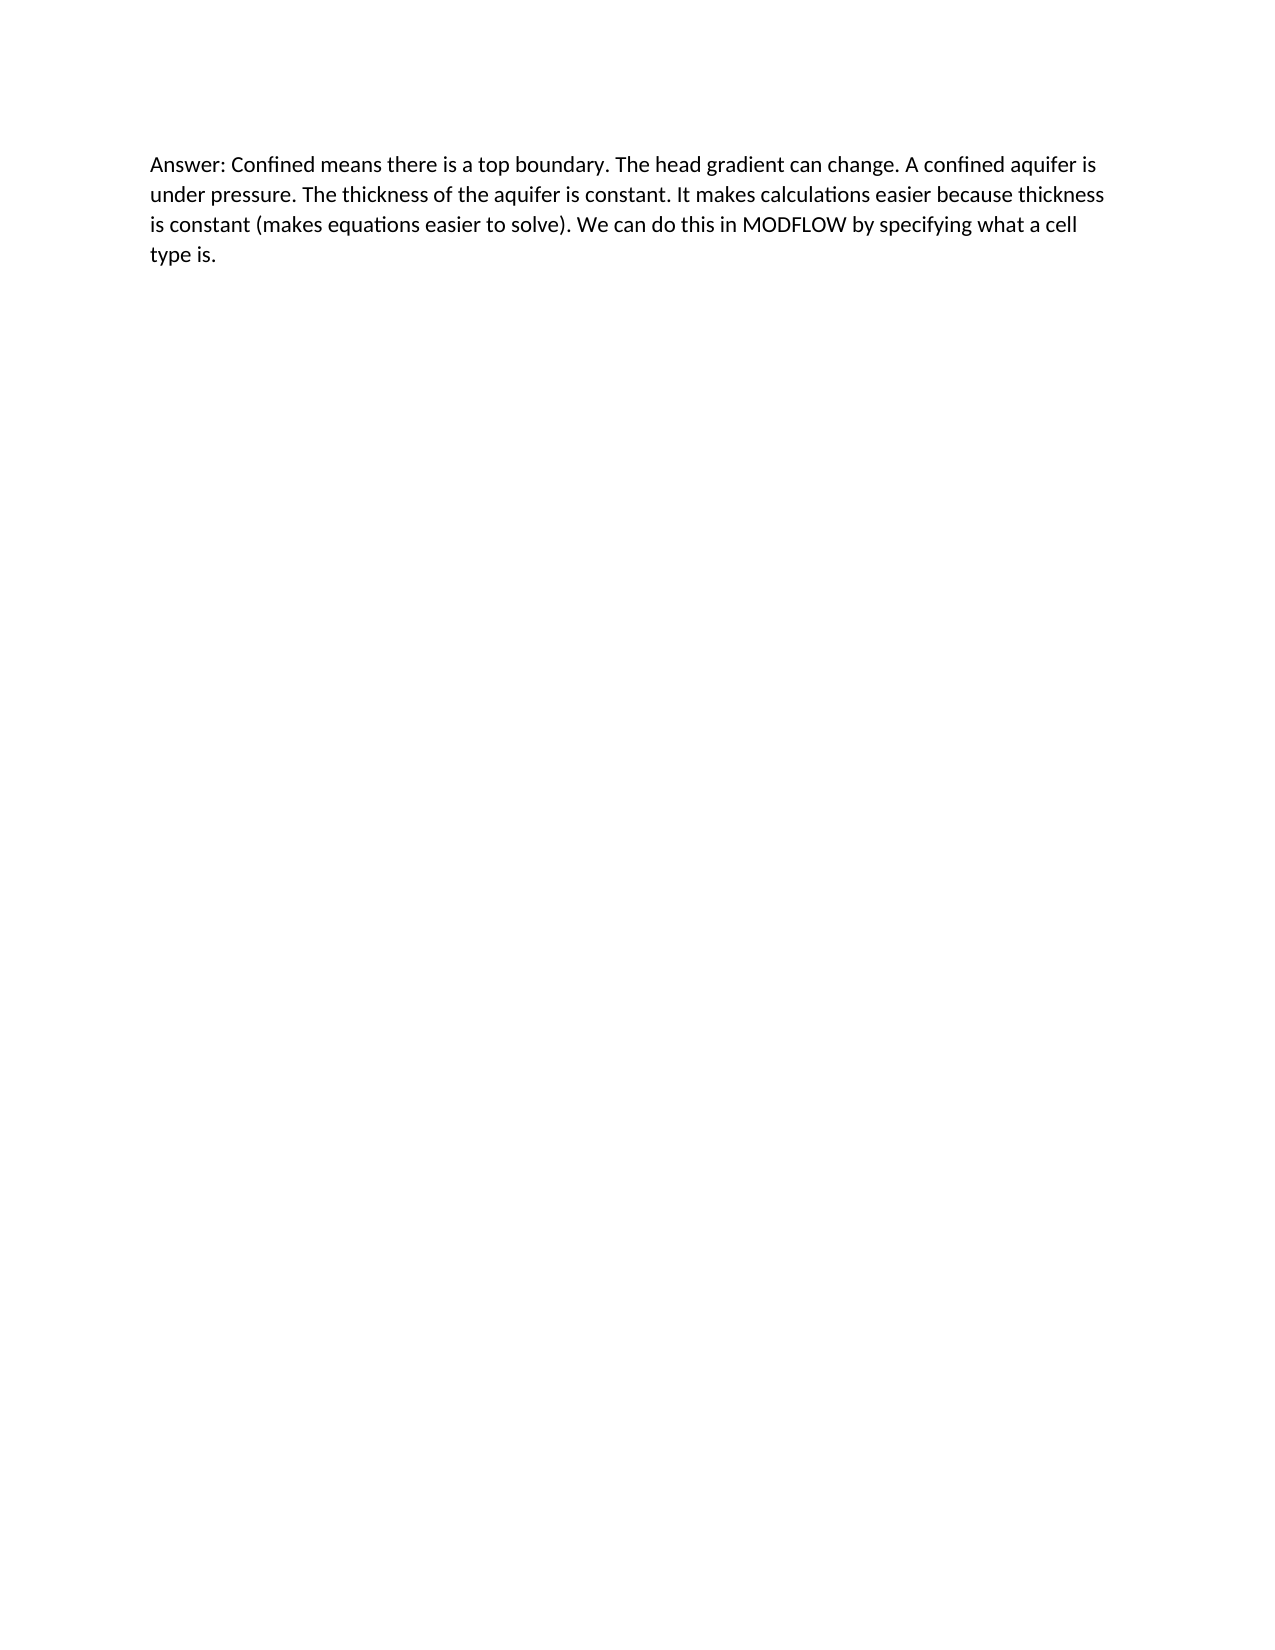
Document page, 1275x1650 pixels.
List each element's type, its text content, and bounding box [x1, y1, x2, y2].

text Answer: Confined means there is a top boundary. The head gradient can change. A confined aquifer is under pressure. The thickness of the aquifer is constant. It makes calculations easier because thickness is constant (makes equations easier to solve). We can do this in MODFLOW by specifying what a cell type is. [150, 150, 1125, 269]
